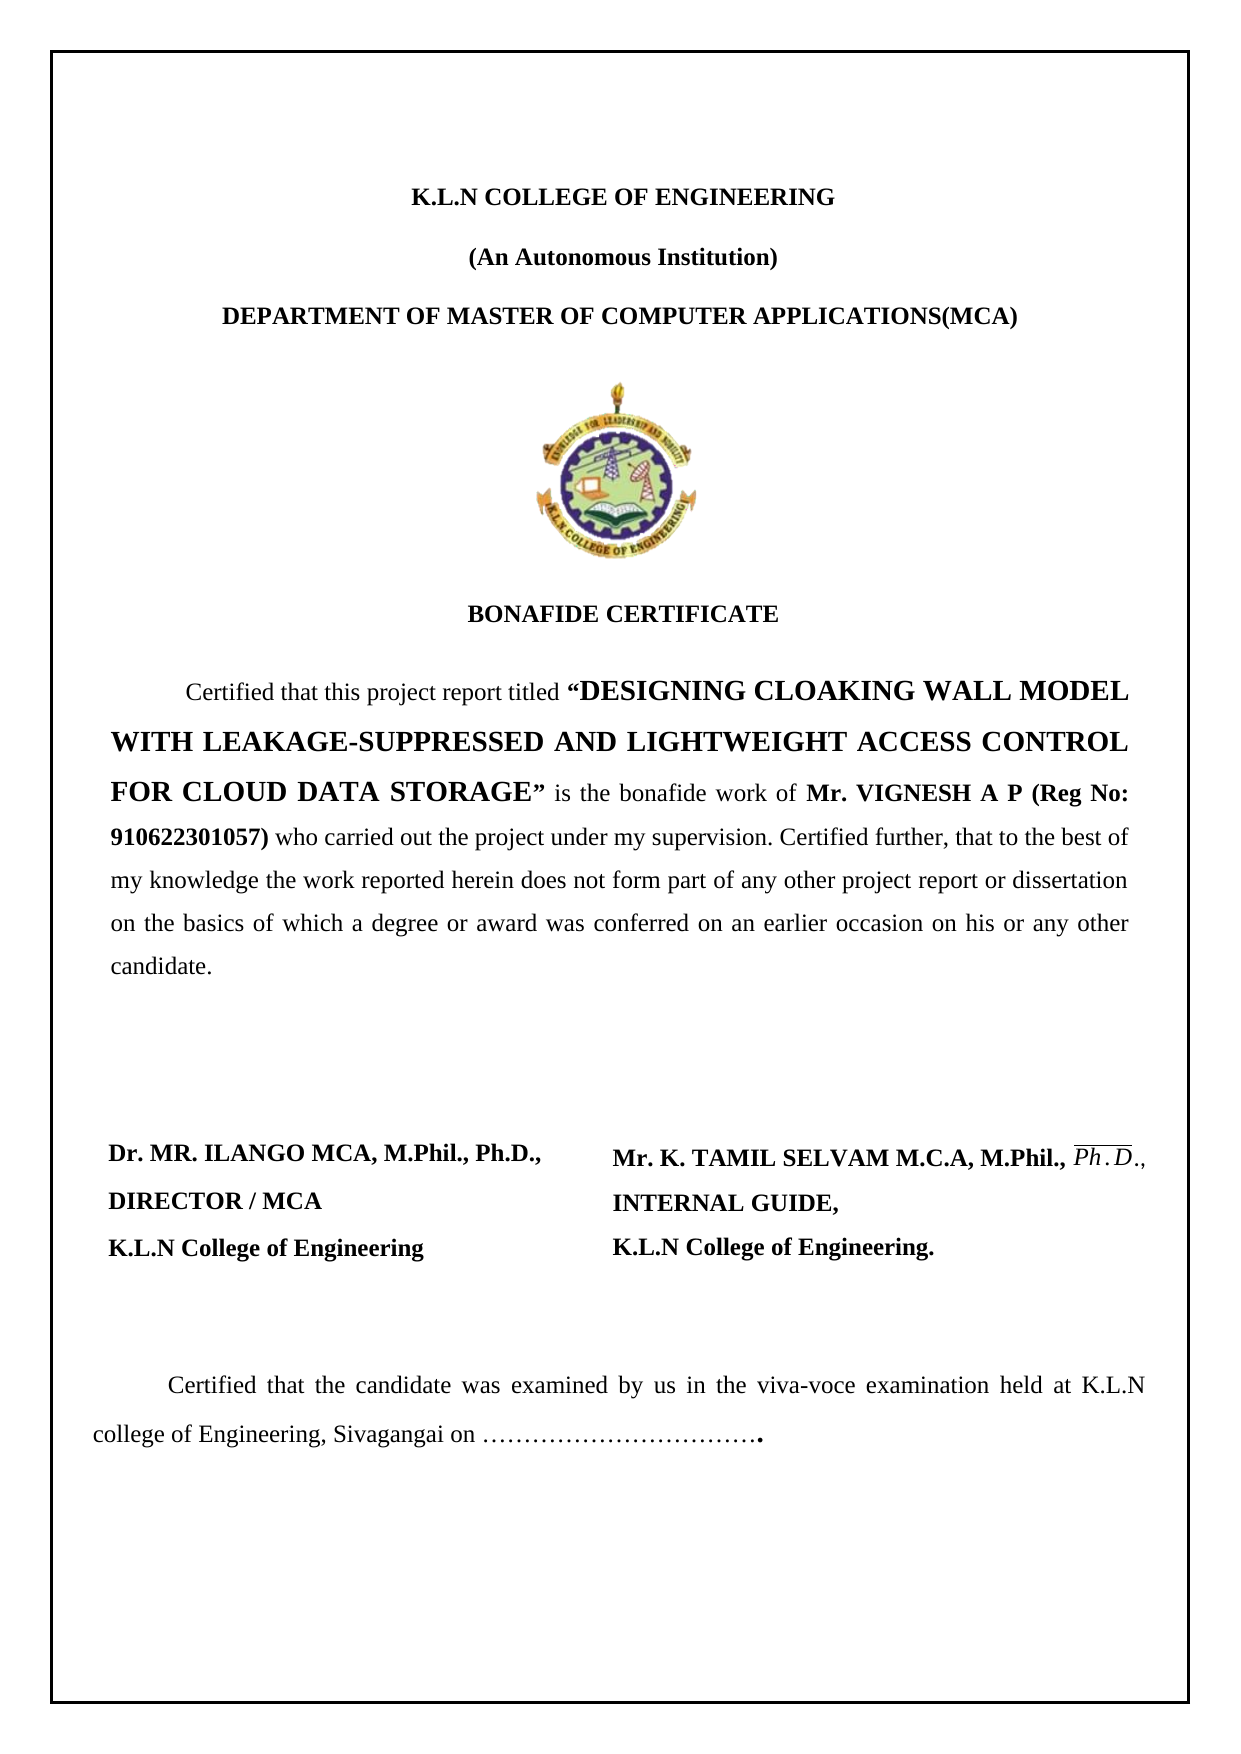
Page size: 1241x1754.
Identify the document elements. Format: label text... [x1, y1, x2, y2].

picture [536, 381, 697, 559]
text Certified that the candidate was examined by us in the viva-voce examination held at K.L.N college of Engineering, Sivagangai on ……………………………. [93, 1370, 1147, 1449]
text BONAFIDE CERTIFICATE [205, 599, 1041, 628]
text Certified that this project report titled “DESIGNING CLOAKING WALL MODEL WITH LEAKAGE-SUPPRESSED AND LIGHTWEIGHT ACCESS CONTROL FOR CLOUD DATA STORAGE” is the bonafide work of Mr. VIGNESH A P (Reg No: 910622301057) who carried out the project under my supervision. Certified further, that to the best of my knowledge the work reported herein does not form part of any other project report or dissertation on the basics of which a degree or award was conferred on an earlier occasion on his or any other candidate. [110, 673, 1130, 980]
text DEPARTMENT OF MASTER OF COMPUTER APPLICATIONS(MCA) [75, 301, 1165, 330]
text (An Autonomous Institution) [205, 242, 1041, 270]
text K.L.N COLLEGE OF ENGINEERING [130, 182, 1041, 211]
